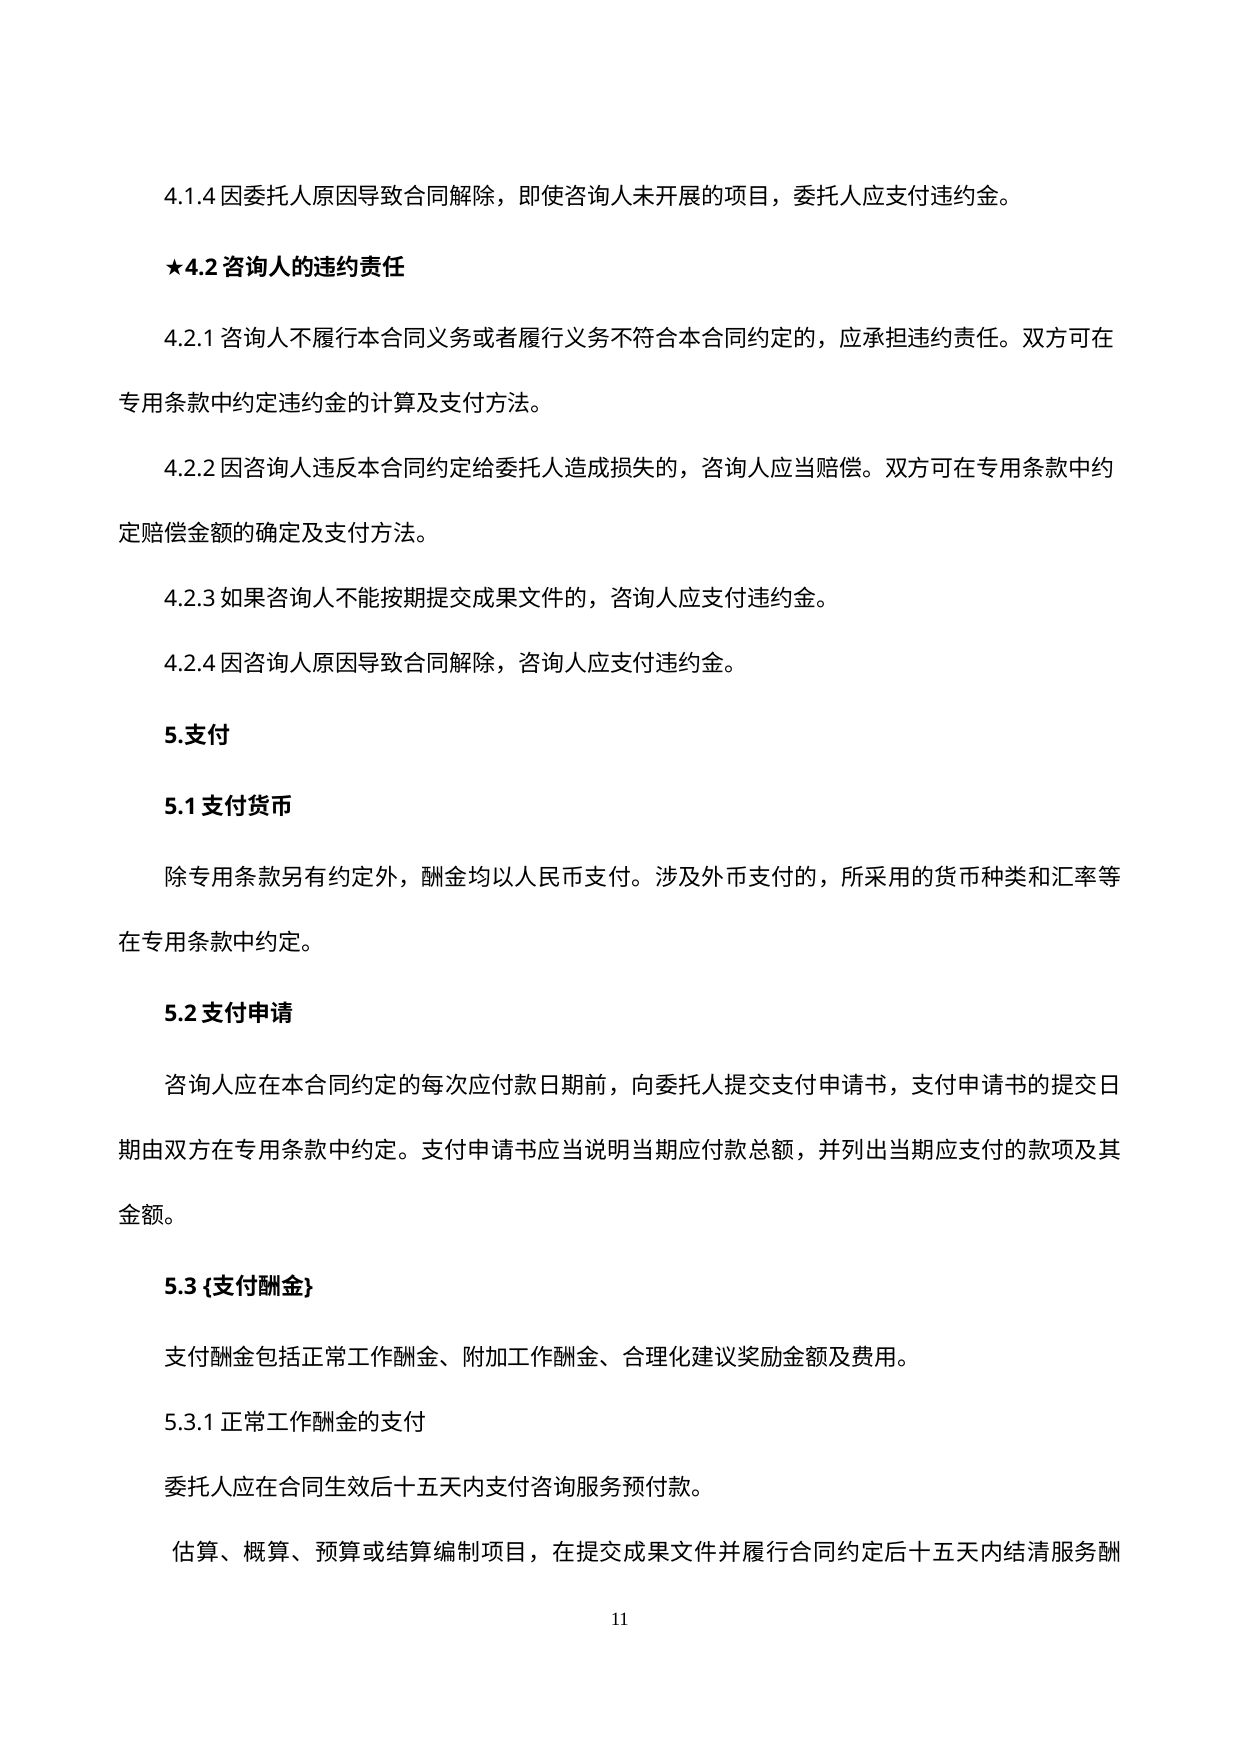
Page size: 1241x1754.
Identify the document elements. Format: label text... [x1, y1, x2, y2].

text 4.2.1咨询人不履行本合同义务或者履行义务不符合本合同约定的，应承担违约责任。双方可在专用条款中约定违约金的计算及支付方法。 [118, 304, 1122, 434]
subtitle ★4.2咨询人的违约责任 [118, 233, 1122, 298]
text 咨询人应在本合同约定的每次应付款日期前，向委托人提交支付申请书，支付申请书的提交日期由双方在专用条款中约定。支付申请书应当说明当期应付款总额，并列出当期应支付的款项及其金额。 [118, 1051, 1122, 1246]
text 4.2.2因咨询人违反本合同约定给委托人造成损失的，咨询人应当赔偿。双方可在专用条款中约定赔偿金额的确定及支付方法。 [118, 434, 1122, 564]
subtitle 5.支付 [118, 701, 1122, 766]
subtitle 5.2支付申请 [118, 979, 1122, 1044]
text 5.3.1正常工作酬金的支付 [118, 1388, 1122, 1453]
text 4.2.3如果咨询人不能按期提交成果文件的，咨询人应支付违约金。 [118, 564, 1122, 629]
subtitle 5.3 {支付酬金} [118, 1252, 1122, 1317]
text 委托人应在合同生效后十五天内支付咨询服务预付款。 [118, 1453, 1122, 1518]
subtitle 5.1支付货币 [118, 772, 1122, 837]
text 4.2.4因咨询人原因导致合同解除，咨询人应支付违约金。 [118, 629, 1122, 694]
text 4.1.4因委托人原因导致合同解除，即使咨询人未开展的项目，委托人应支付违约金。 [118, 162, 1122, 227]
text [118, 1518, 1122, 1583]
text 除专用条款另有约定外，酬金均以人民币支付。涉及外币支付的，所采用的货币种类和汇率等在专用条款中约定。 [118, 843, 1122, 973]
text 支付酬金包括正常工作酬金、附加工作酬金、合理化建议奖励金额及费用。 [118, 1323, 1122, 1388]
